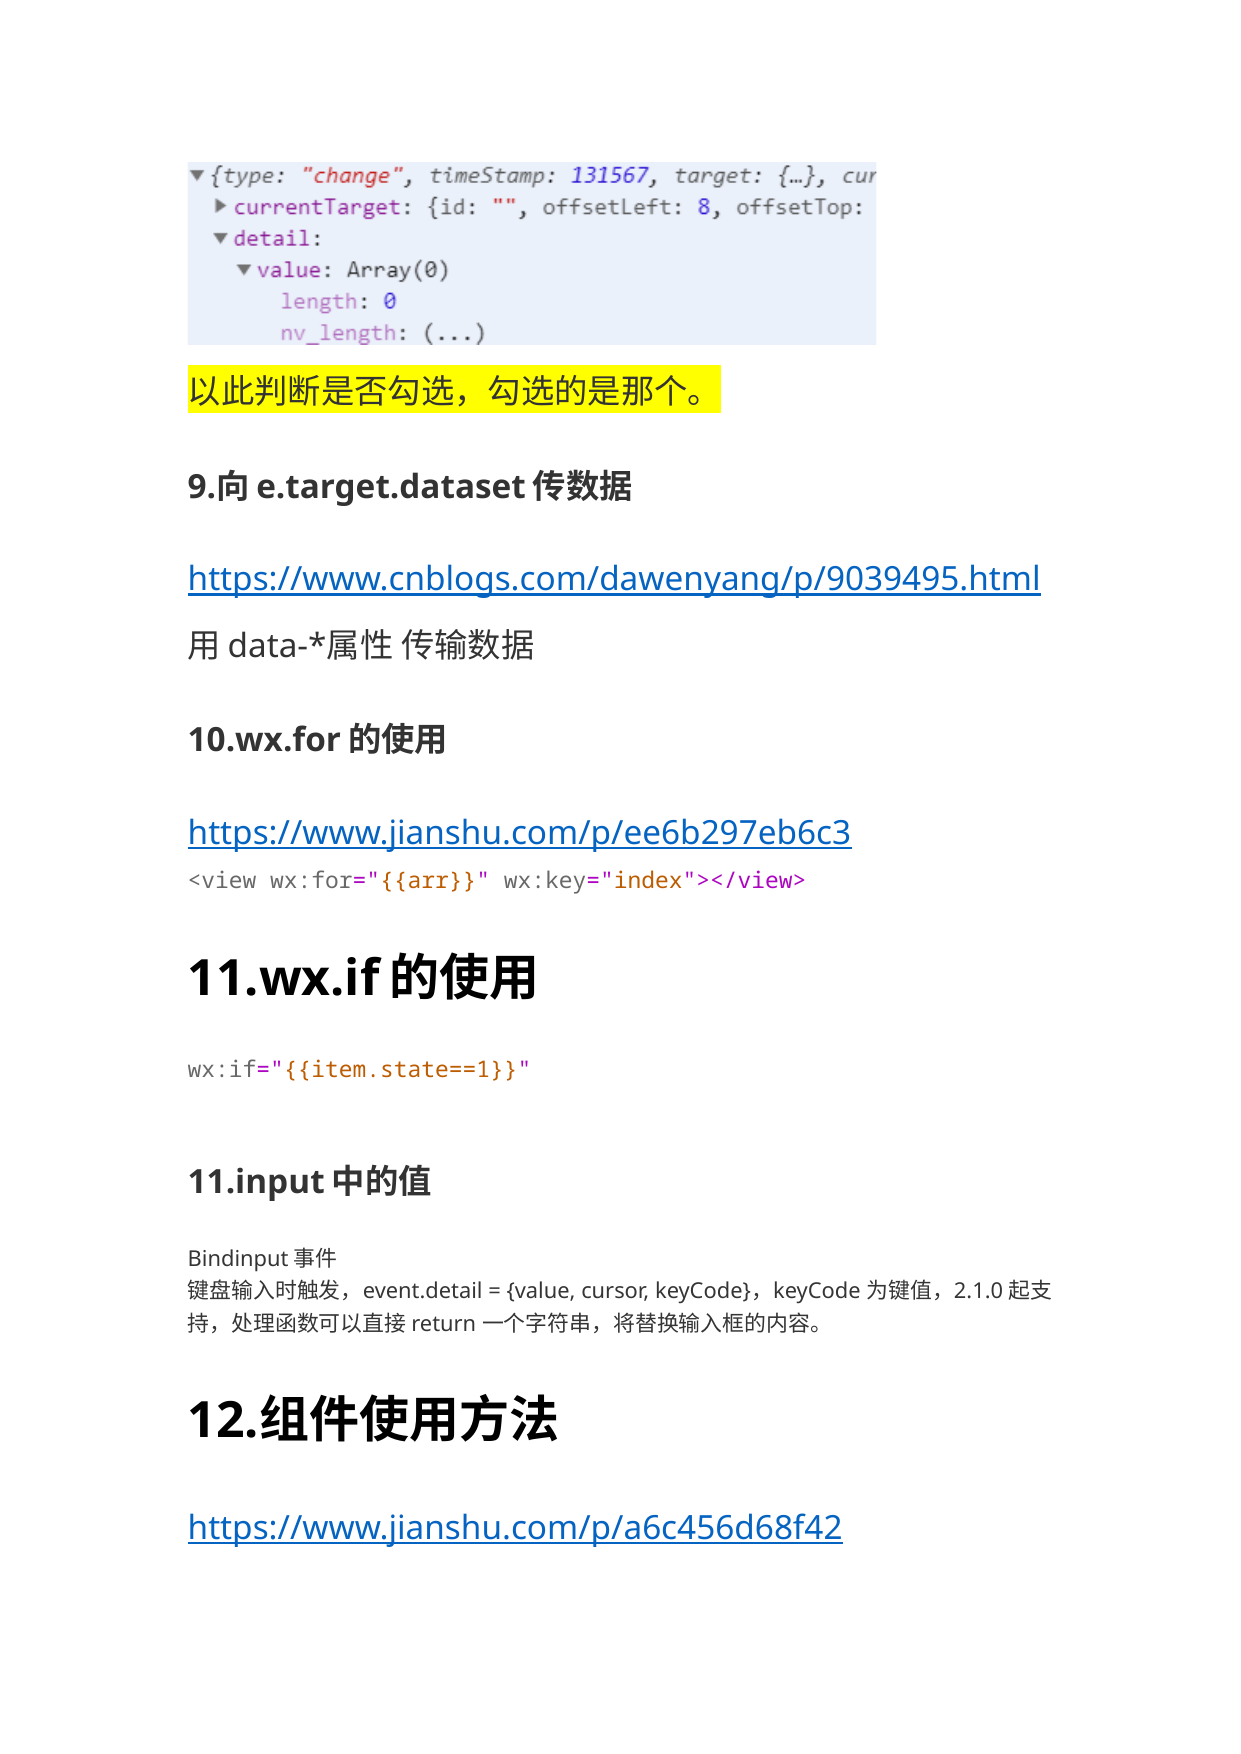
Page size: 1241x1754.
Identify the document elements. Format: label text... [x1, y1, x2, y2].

subtitle 11.wx.if的使用 [187, 925, 1053, 1023]
text wx:if="{{item.state==1}}" [187, 1052, 1053, 1084]
text Bindinput事件 [187, 1240, 1053, 1273]
subtitle 12.组件使用方法 [187, 1367, 1053, 1464]
subtitle 10.wx.for的使用 [187, 704, 1053, 769]
text <view wx:for="{{arr}}" wx:key="index"></view> [187, 864, 1053, 896]
text 以此判断是否勾选，勾选的是那个。 [187, 357, 1053, 422]
text 键盘输入时触发，event.detail = {value, cursor, keyCode}，keyCode 为键值，2.1.0 起支持，处理函数可以直接 return 一个字符串，将替换输入框的内容。 [187, 1273, 1053, 1338]
text 用data-*属性 传输数据 [187, 610, 1053, 675]
subtitle 9.向e.target.dataset传数据 [187, 451, 1053, 516]
text https://www.cnblogs.com/dawenyang/p/9039495.html [187, 545, 1053, 610]
text https://www.jianshu.com/p/a6c456d68f42 [187, 1494, 1053, 1559]
text https://www.jianshu.com/p/ee6b297eb6c3 [187, 799, 1053, 864]
picture [187, 162, 877, 345]
subtitle 11.input中的值 [187, 1146, 1053, 1211]
